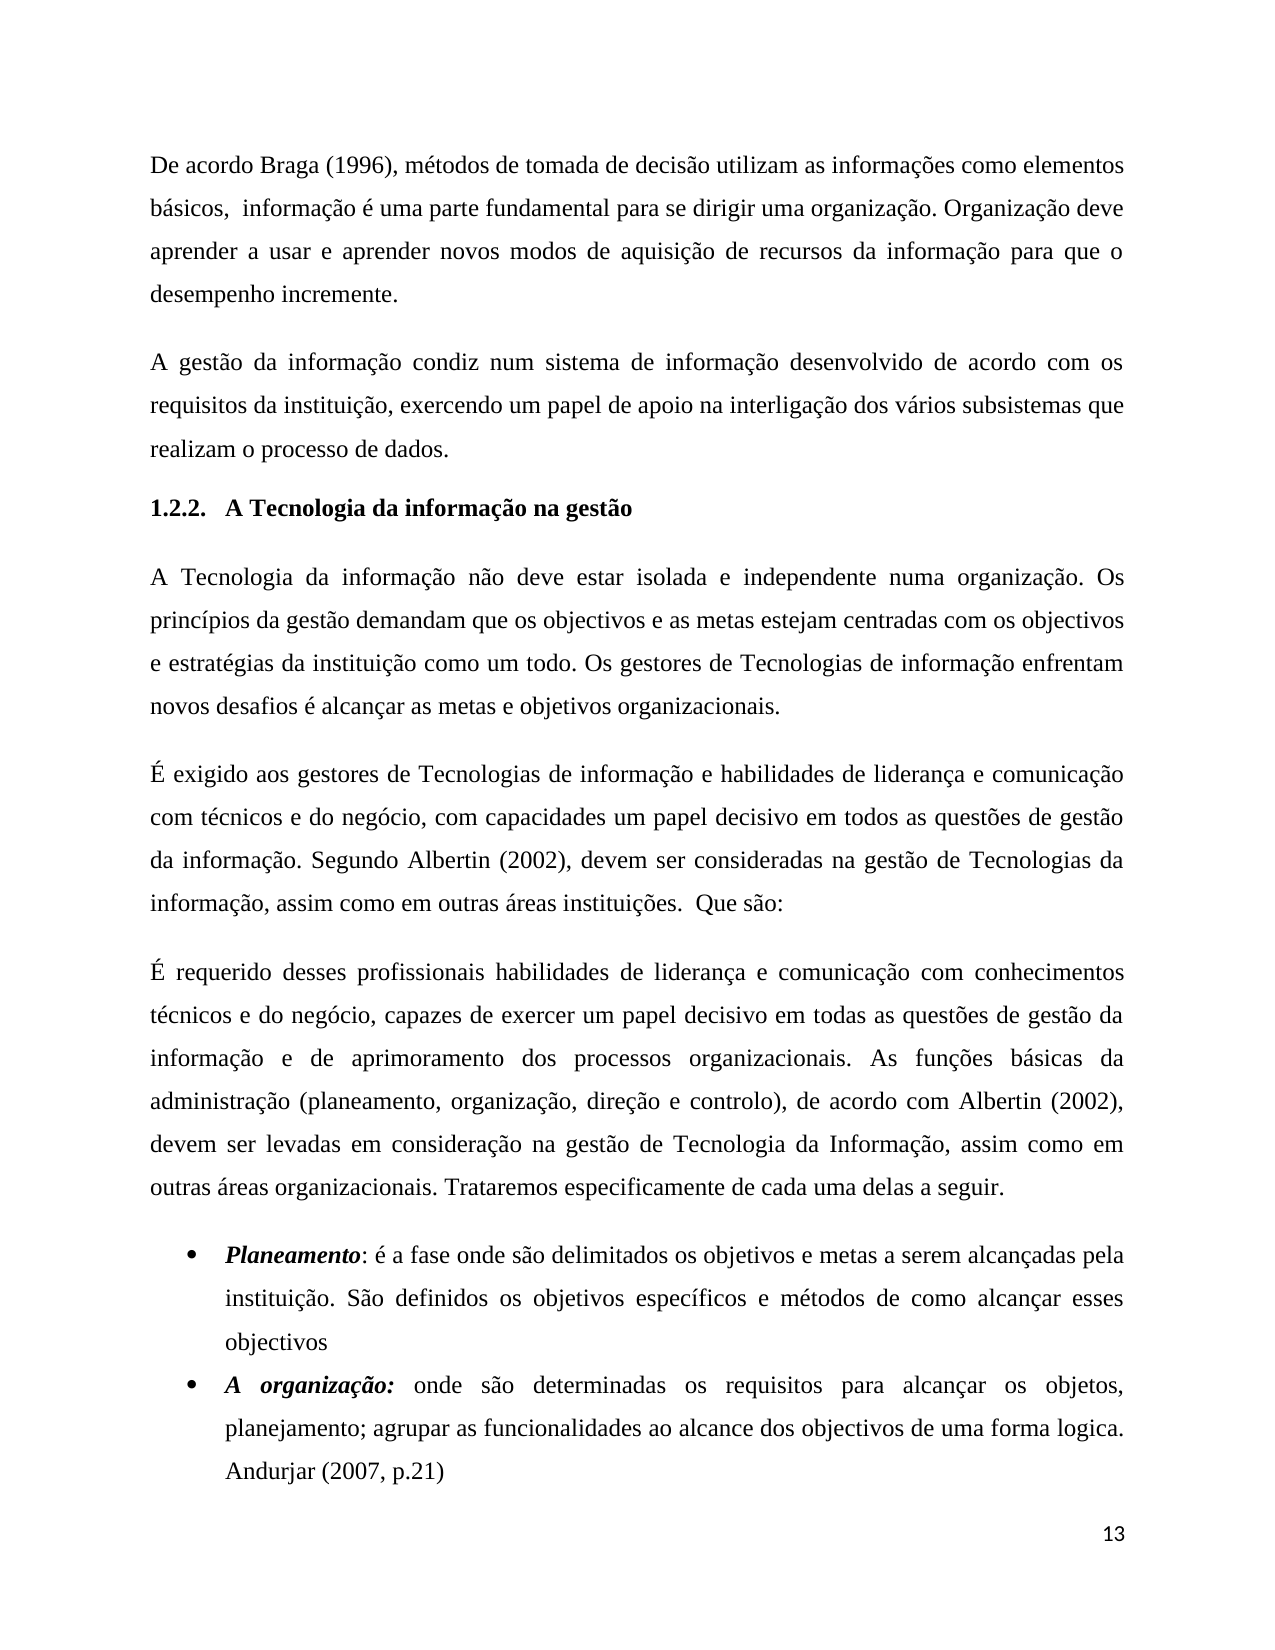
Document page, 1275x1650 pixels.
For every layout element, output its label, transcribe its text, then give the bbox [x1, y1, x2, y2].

list A Tecnologia da informação na gestão [150, 493, 1125, 522]
list A organização: onde são determinadas os requisitos para alcançar os objetos, planejamento; agrupar as funcionalidades ao alcance dos objectivos de uma forma logica. Andurjar (2007, p.21) [187, 1370, 1125, 1485]
text É exigido aos gestores de Tecnologias de informação e habilidades de liderança e comunicação com técnicos e do negócio, com capacidades um papel decisivo em todos as questões de gestão da informação. Segundo Albertin (2002), devem ser consideradas na gestão de Tecnologias da informação, assim como em outras áreas instituições. Que são: [150, 759, 1125, 917]
text A gestão da informação condiz num sistema de informação desenvolvido de acordo com os requisitos da instituição, exercendo um papel de apoio na interligação dos vários subsistemas que realizam o processo de dados. [150, 347, 1125, 462]
list Planeamento: é a fase onde são delimitados os objetivos e metas a serem alcançadas pela instituição. São definidos os objetivos específicos e métodos de como alcançar esses objectivos [187, 1240, 1125, 1355]
text De acordo Braga (1996), métodos de tomada de decisão utilizam as informações como elementos básicos, informação é uma parte fundamental para se dirigir uma organização. Organização deve aprender a usar e aprender novos modos de aquisição de recursos da informação para que o desempenho incremente. [150, 150, 1125, 308]
text É requerido desses profissionais habilidades de liderança e comunicação com conhecimentos técnicos e do negócio, capazes de exercer um papel decisivo em todas as questões de gestão da informação e de aprimoramento dos processos organizacionais. As funções básicas da administração (planeamento, organização, direção e controlo), de acordo com Albertin (2002), devem ser levadas em consideração na gestão de Tecnologia da Informação, assim como em outras áreas organizacionais. Trataremos especificamente de cada uma delas a seguir. [150, 957, 1125, 1201]
text A Tecnologia da informação não deve estar isolada e independente numa organização. Os princípios da gestão demandam que os objectivos e as metas estejam centradas com os objectivos e estratégias da instituição como um todo. Os gestores de Tecnologias de informação enfrentam novos desafios é alcançar as metas e objetivos organizacionais. [150, 562, 1125, 720]
